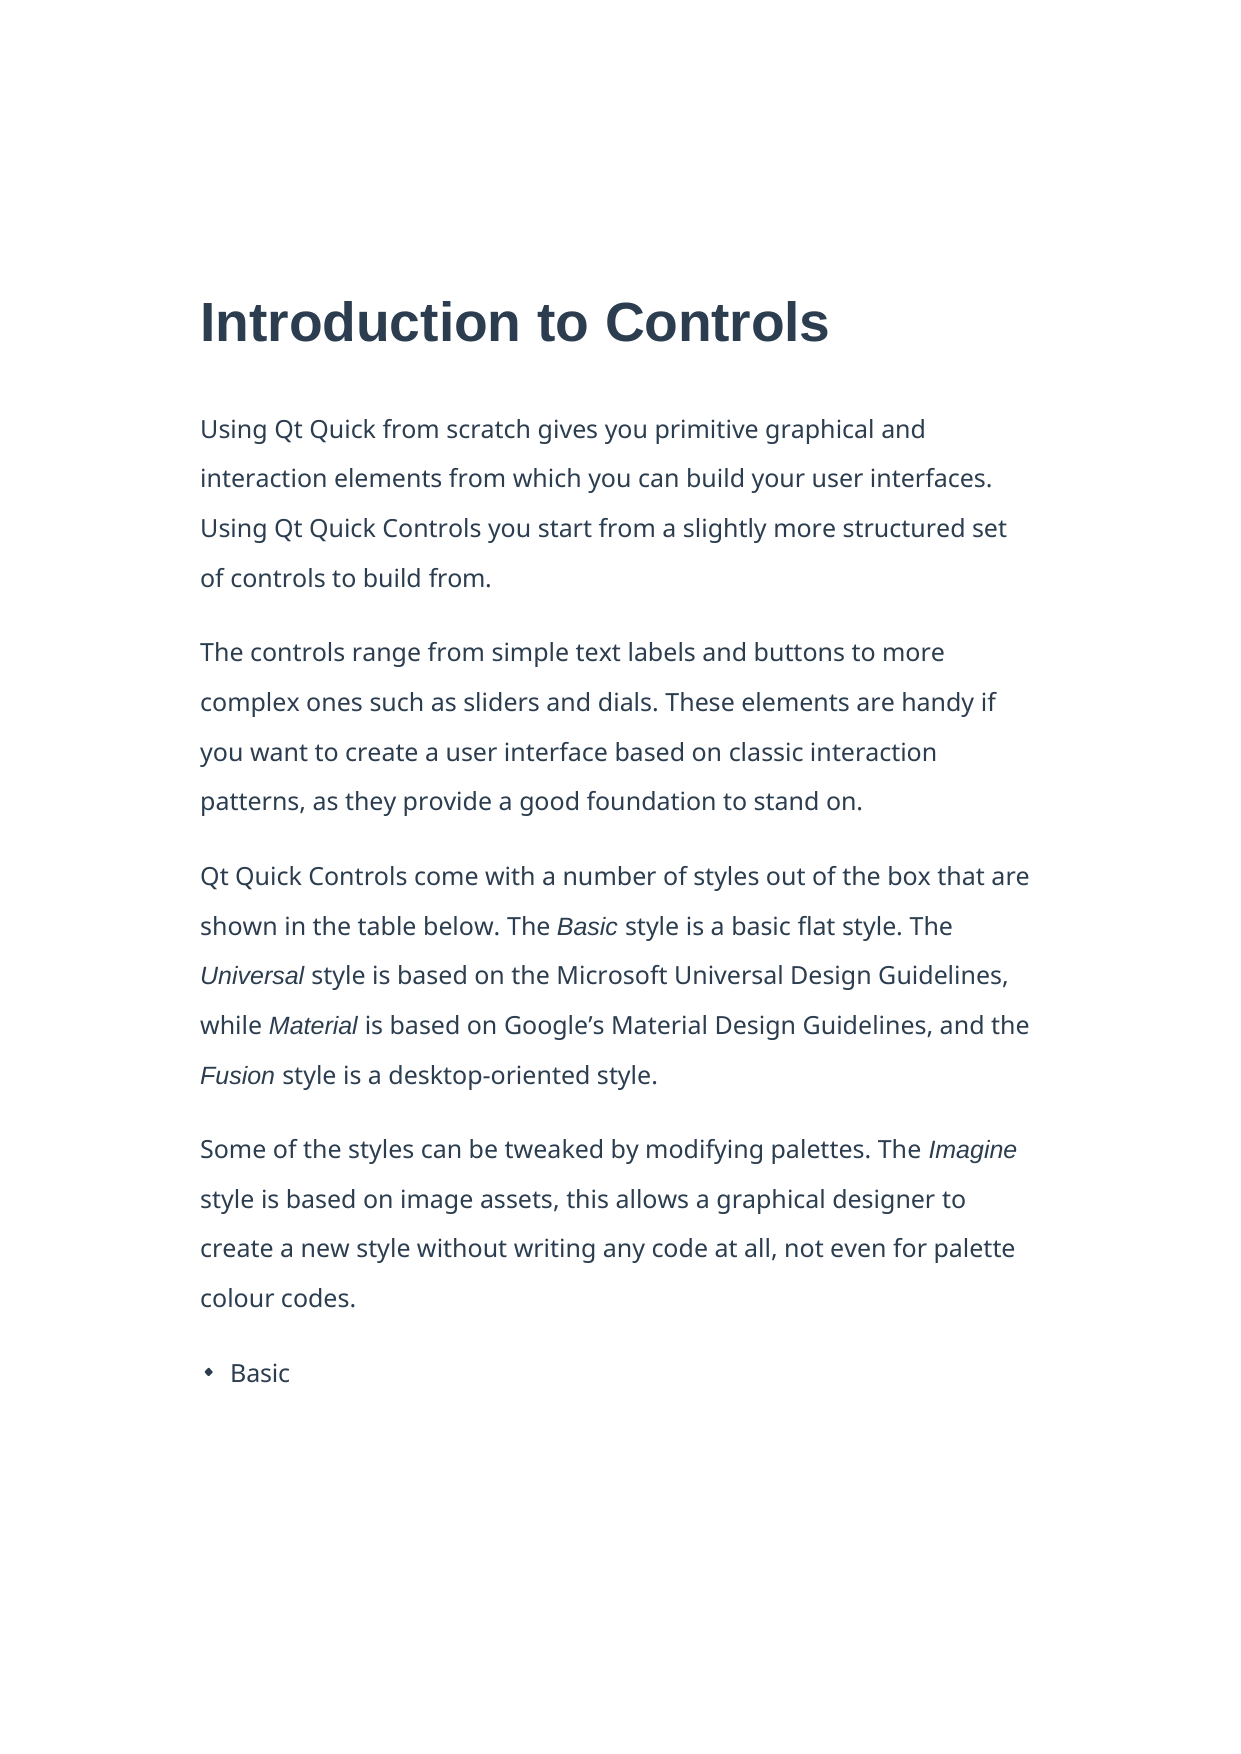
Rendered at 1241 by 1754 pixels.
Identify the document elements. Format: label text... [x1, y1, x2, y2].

text Some of the styles can be tweaked by modifying palettes. The Imagine style is based on image assets, this allows a graphical designer to create a new style without writing any code at all, not even for palette colour codes. [200, 1132, 1031, 1315]
text Basic [230, 1355, 1065, 1389]
text The controls range from simple text labels and buttons to more complex ones such as sliders and dials. These elements are handy if you want to create a user interface based on classic interaction patterns, as they provide a good foundation to stand on. [200, 635, 1027, 818]
text Qt Quick Controls come with a number of styles out of the box that are shown in the table below. The Basic style is a basic flat style. The Universal style is based on the Microsoft Universal Design Guidelines, while Material is based on Google’s Material Design Guidelines, and the Fusion style is a desktop-oriented style. [200, 858, 1035, 1091]
text Using Qt Quick from scratch gives you primitive graphical and interaction elements from which you can build your user interfaces. Using Qt Quick Controls you start from a slightly more structured set of controls to build from. [200, 411, 1027, 594]
subtitle Introduction to Controls [200, 289, 1065, 353]
